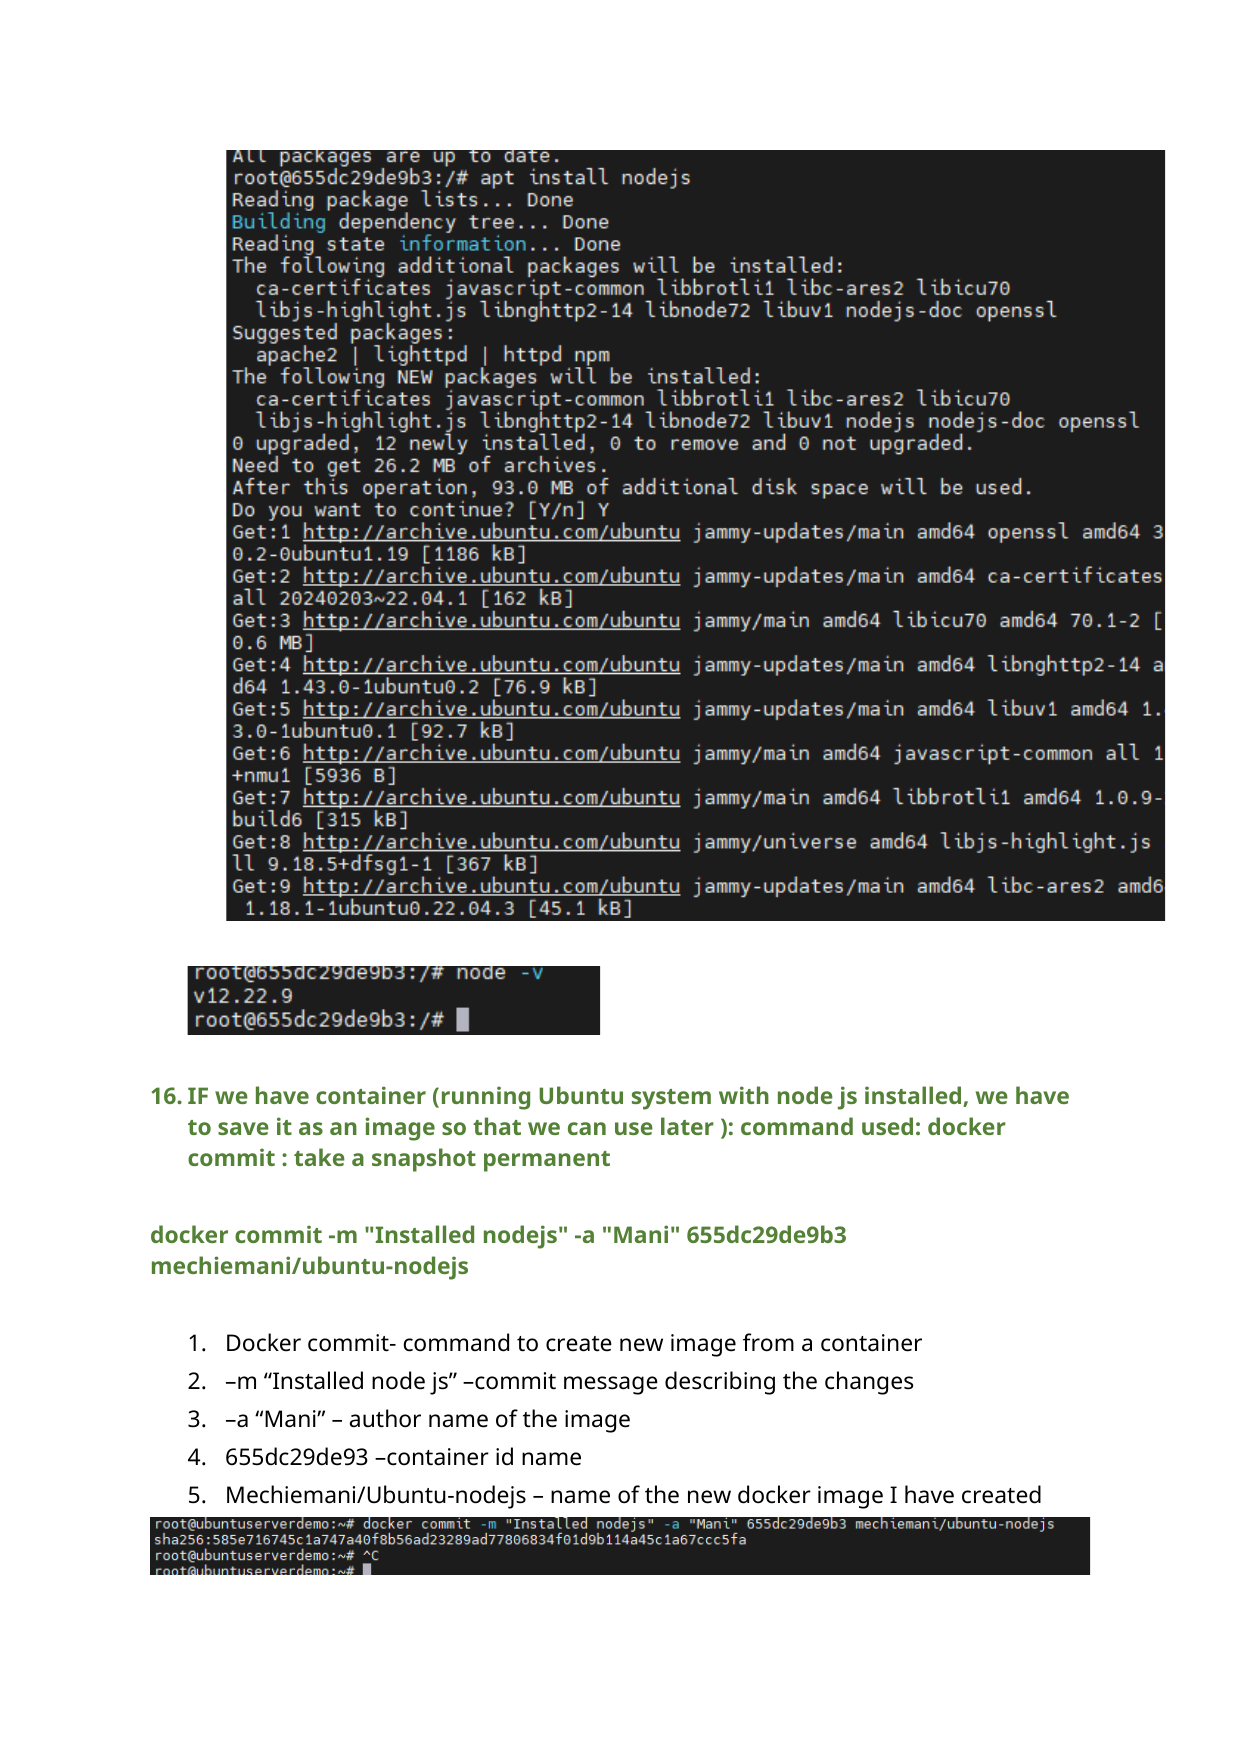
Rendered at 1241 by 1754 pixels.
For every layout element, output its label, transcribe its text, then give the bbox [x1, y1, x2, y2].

list IF we have container (running Ubuntu system with node js installed, we have to save it as an image so that we can use later ): command used: docker commit : take a snapshot permanent [150, 1080, 1090, 1174]
picture [225, 150, 1166, 921]
text docker commit -m "Installed nodejs" -a "Mani" 655dc29de9b3 mechiemani/ubuntu-nodejs [150, 1219, 1090, 1281]
list Mechiemani/Ubuntu-nodejs – name of the new docker image I have created [187, 1479, 1090, 1511]
picture [187, 966, 600, 1035]
list 655dc29de93 –container id name [187, 1441, 1090, 1472]
picture [150, 1517, 1091, 1575]
list –a “Mani” – author name of the image [187, 1403, 1090, 1434]
list Docker commit- command to create new image from a container [187, 1327, 1090, 1358]
list –m “Installed node js” –commit message describing the changes [187, 1365, 1090, 1396]
